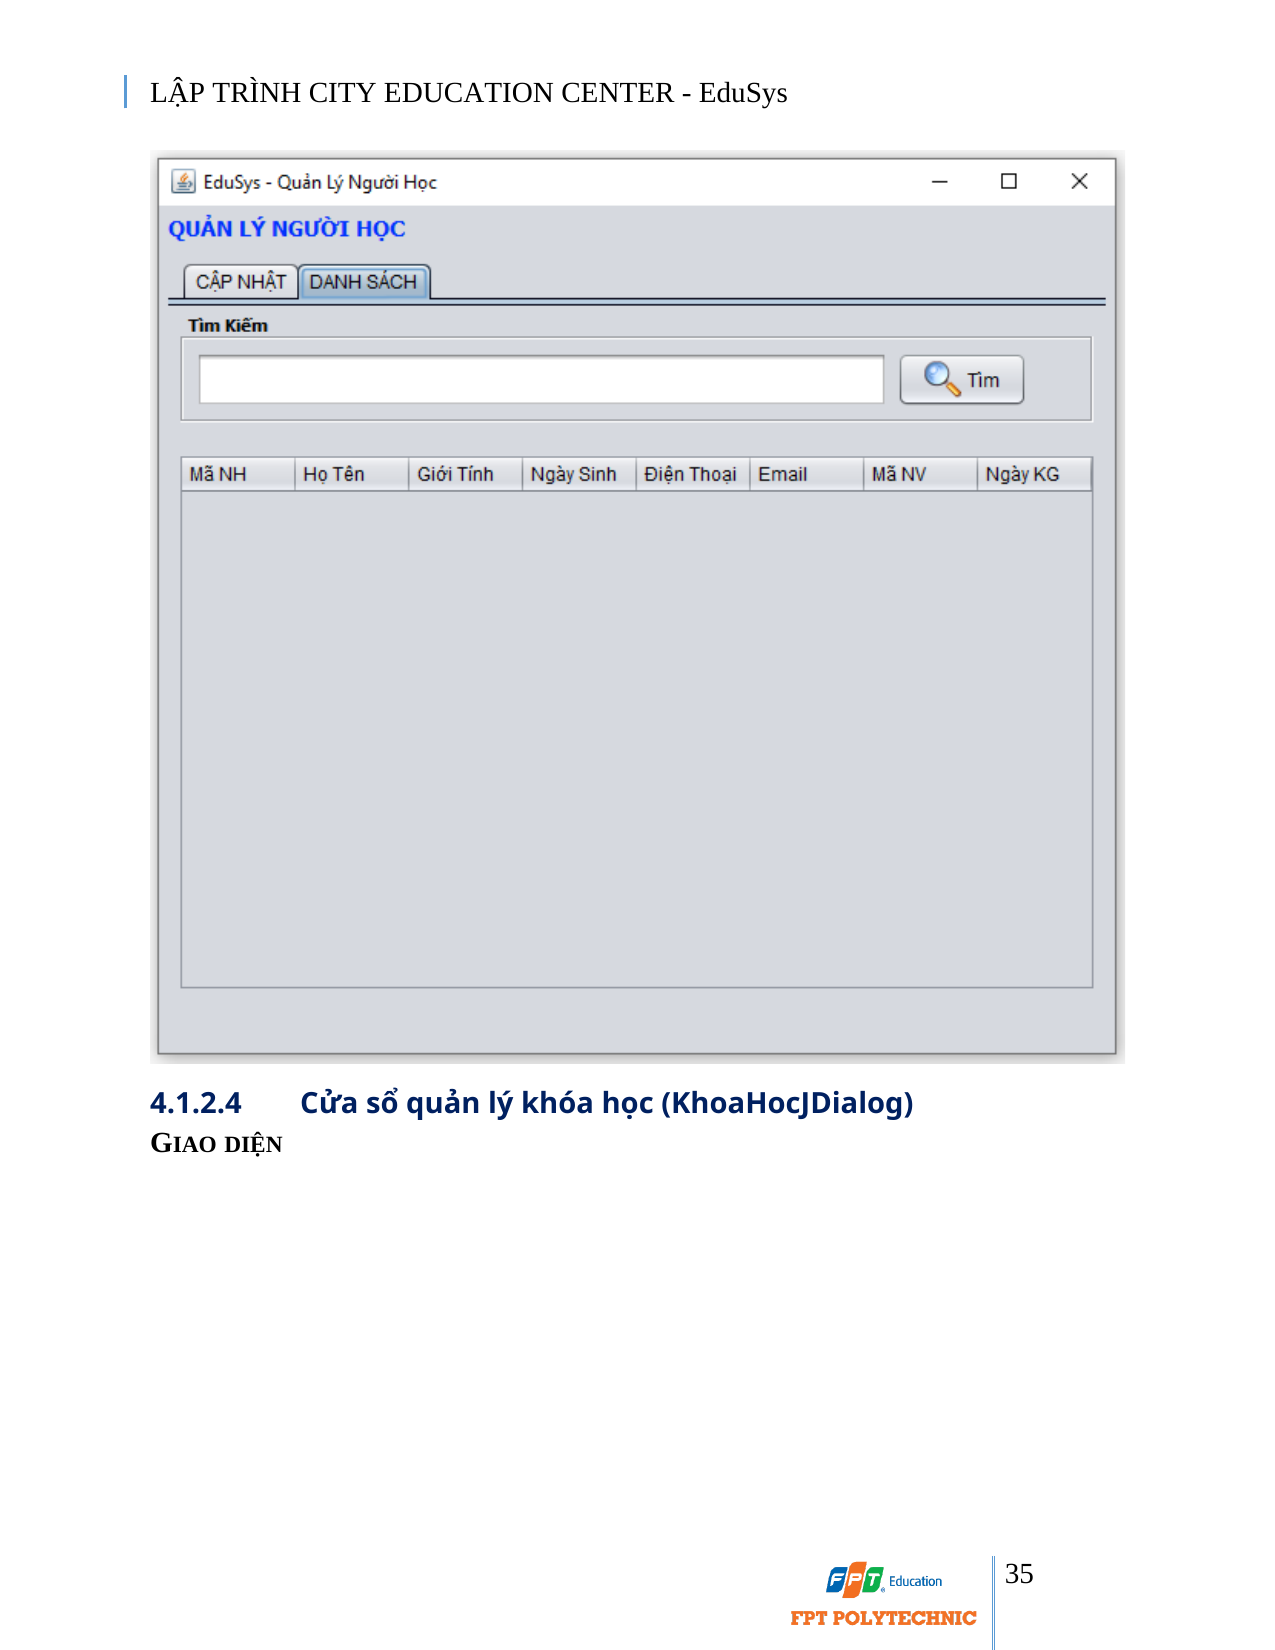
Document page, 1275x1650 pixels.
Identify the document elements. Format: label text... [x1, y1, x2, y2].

text Giao diện [150, 1126, 1125, 1159]
picture [150, 150, 1125, 1064]
subtitle Cửa sổ quản lý khóa học (KhoaHocJDialog) [150, 1083, 1125, 1122]
picture [784, 1555, 983, 1631]
